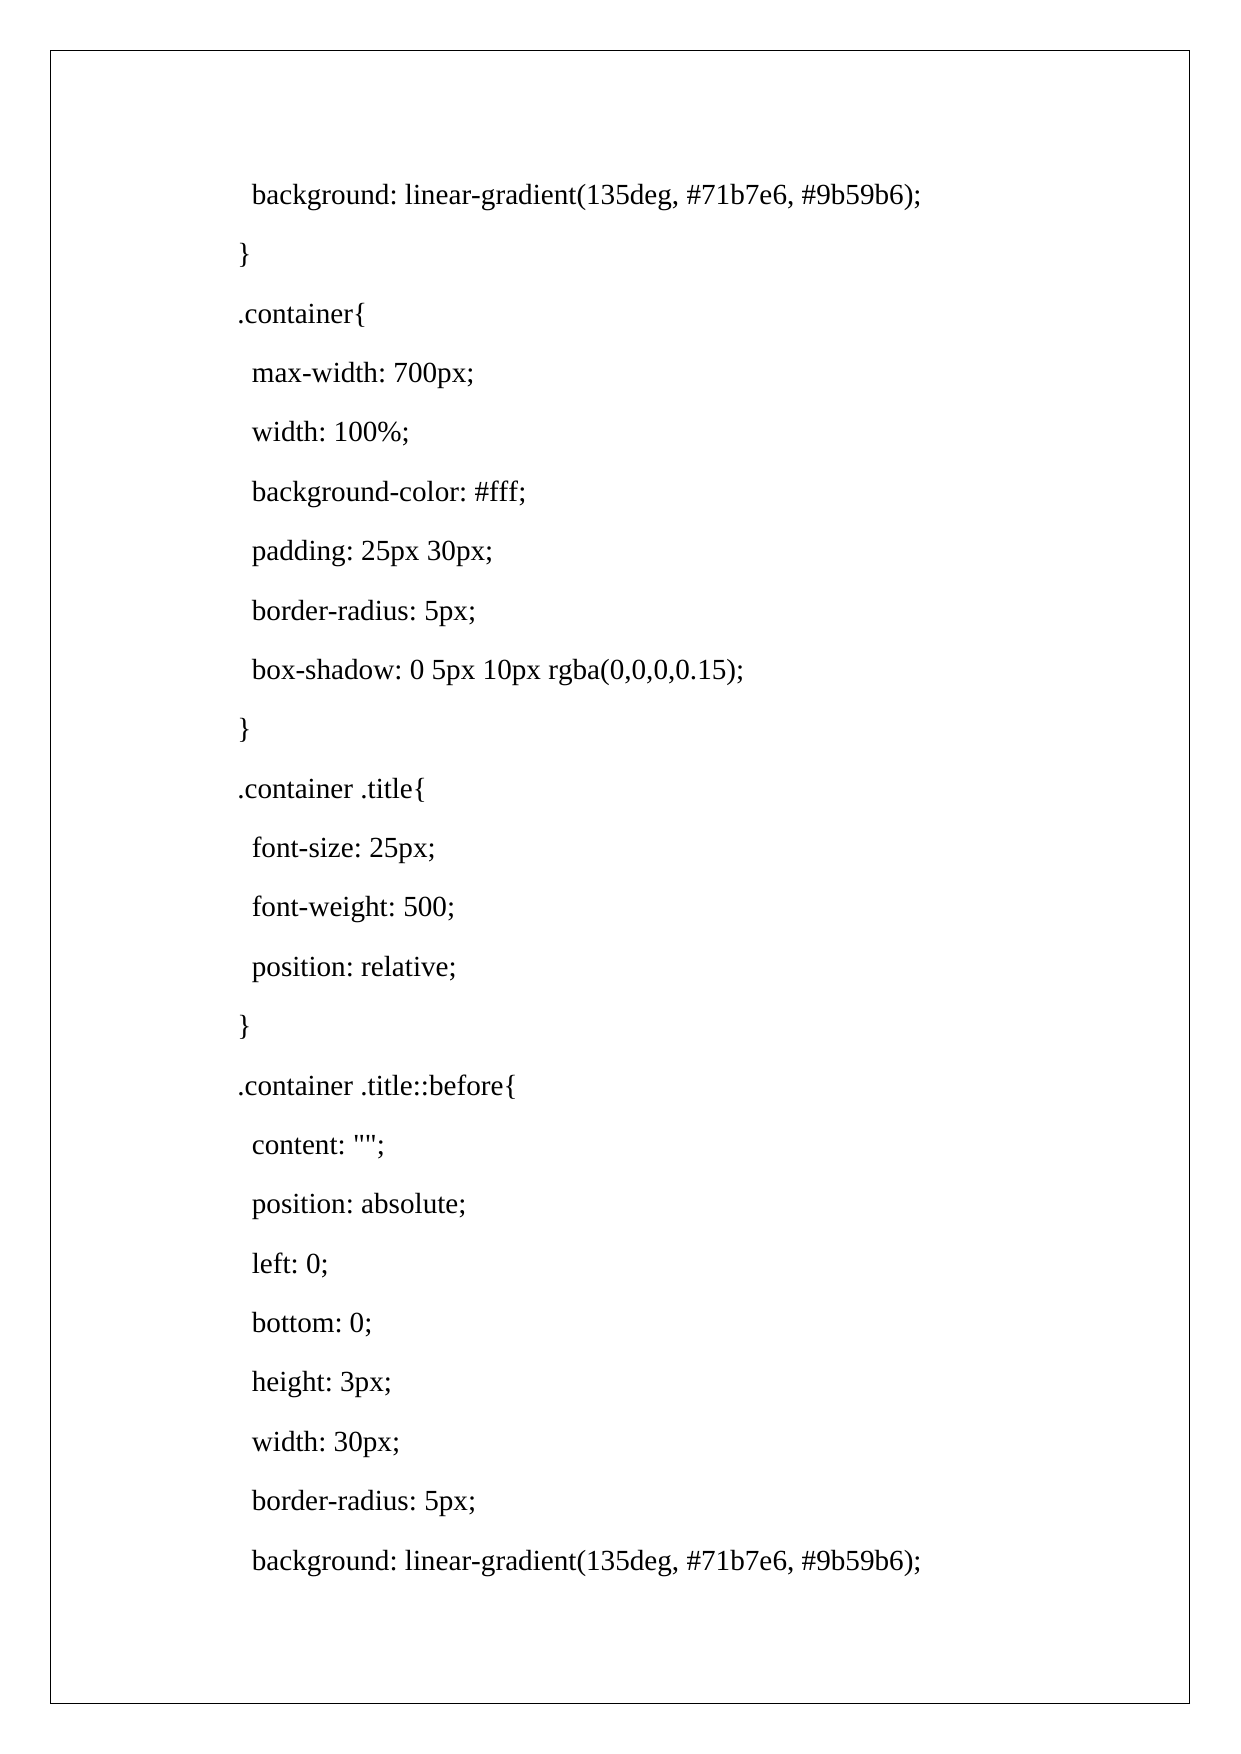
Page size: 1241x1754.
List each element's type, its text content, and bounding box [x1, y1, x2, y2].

text position: absolute; [237, 1186, 1122, 1220]
text width: 100%; [237, 414, 1122, 448]
text bottom: 0; [237, 1305, 1122, 1339]
text } [237, 236, 1122, 270]
text max-width: 700px; [237, 355, 1122, 389]
text width: 30px; [237, 1424, 1122, 1457]
text } [237, 711, 1122, 745]
text padding: 25px 30px; [237, 533, 1122, 567]
text content: ""; [237, 1127, 1122, 1161]
text font-size: 25px; [237, 830, 1122, 864]
text box-shadow: 0 5px 10px rgba(0,0,0,0.15); [237, 652, 1122, 686]
text background-color: #fff; [237, 474, 1122, 507]
text border-radius: 5px; [237, 1483, 1122, 1517]
text .container{ [237, 296, 1122, 329]
text .container .title::before{ [237, 1068, 1122, 1101]
text background: linear-gradient(135deg, #71b7e6, #9b59b6); [237, 177, 1122, 211]
text border-radius: 5px; [237, 593, 1122, 626]
text background: linear-gradient(135deg, #71b7e6, #9b59b6); [237, 1543, 1122, 1576]
text } [237, 1008, 1122, 1042]
text font-weight: 500; [237, 889, 1122, 923]
text left: 0; [237, 1246, 1122, 1279]
text height: 3px; [237, 1364, 1122, 1398]
text position: relative; [237, 949, 1122, 982]
text .container .title{ [237, 771, 1122, 804]
